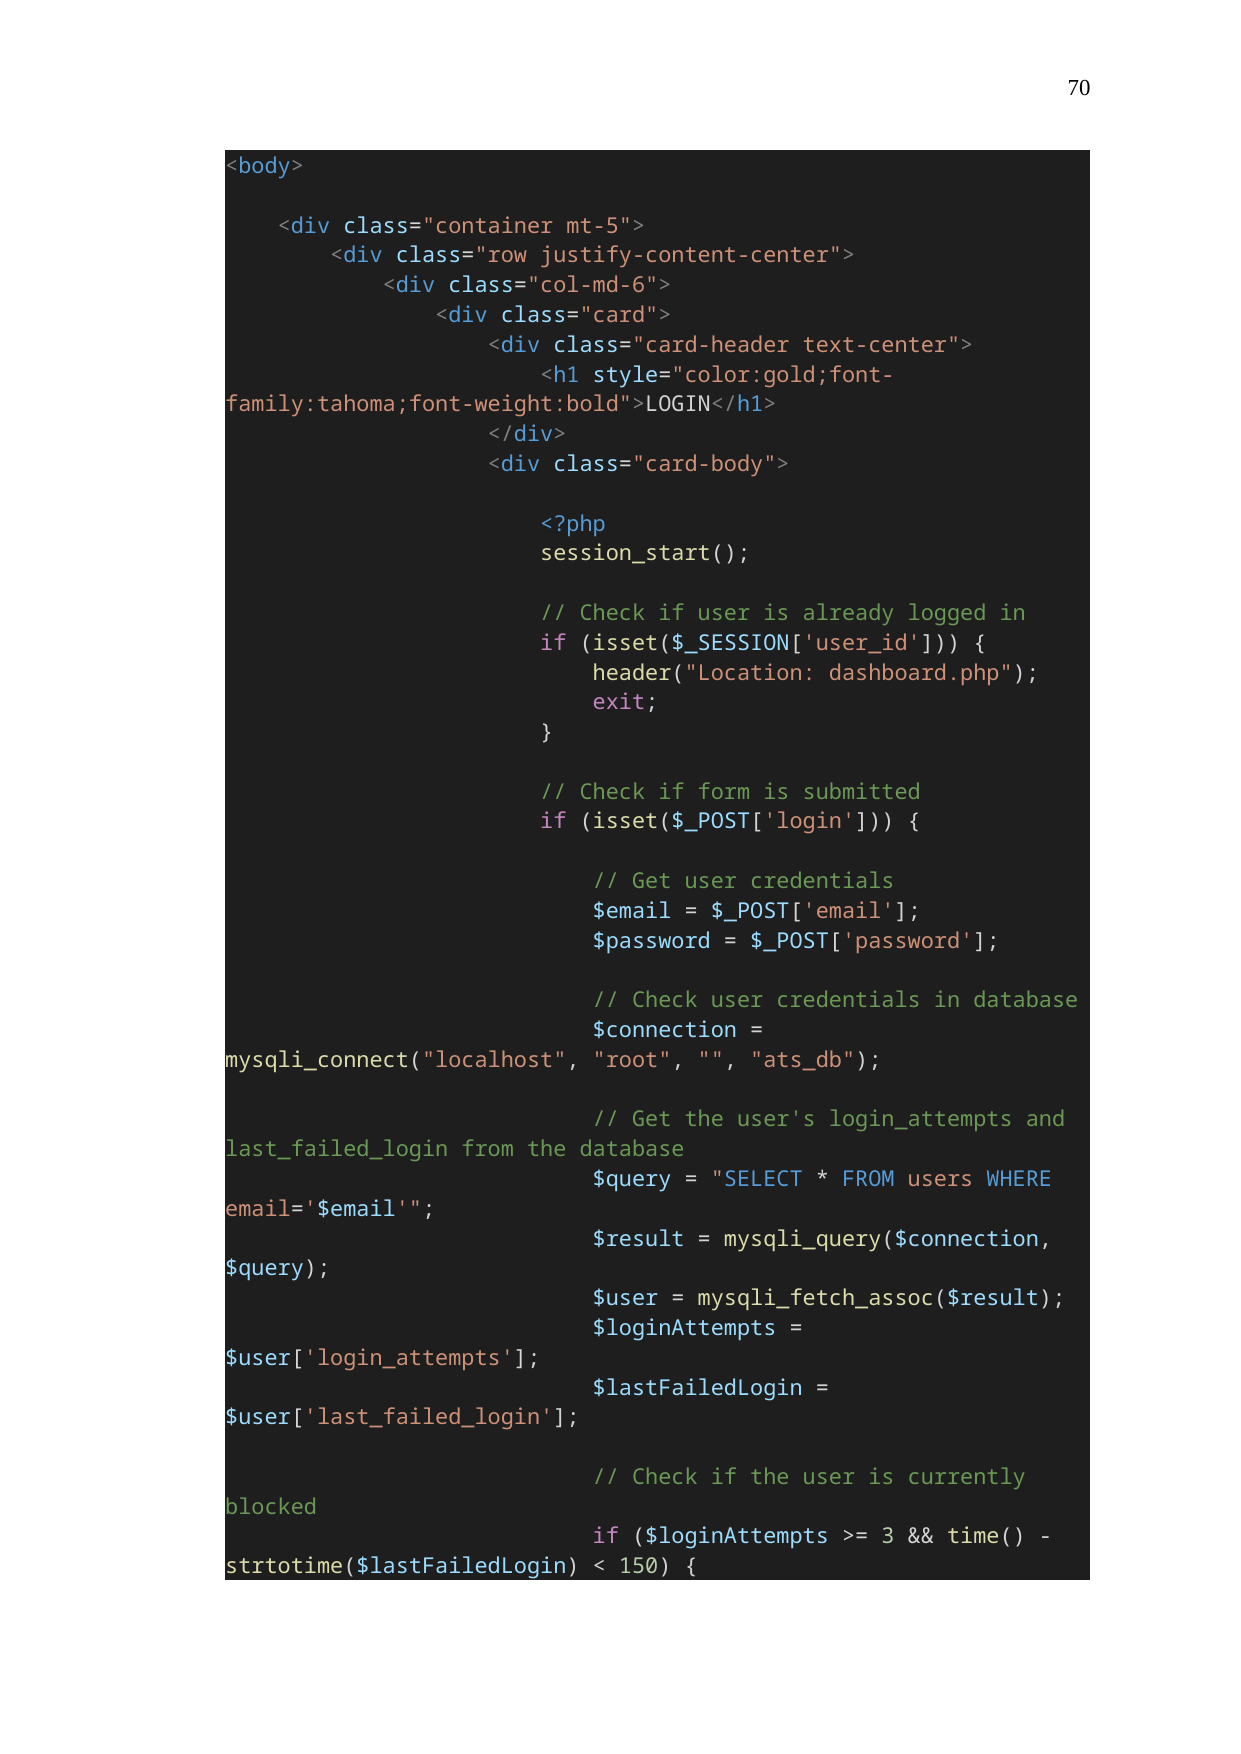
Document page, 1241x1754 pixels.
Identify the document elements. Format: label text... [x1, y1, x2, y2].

text $email = $_POST['email']; [225, 895, 1090, 924]
text <div class="card-body"> [225, 448, 1090, 478]
text <div class="col-md-6"> [225, 269, 1090, 299]
text if (isset($_SESSION['user_id'])) { [225, 627, 1090, 656]
text $loginAttempts = $user['login_attempts']; [225, 1312, 1090, 1371]
text exit; [225, 686, 1090, 716]
text $lastFailedLogin = $user['last_failed_login']; [225, 1371, 1090, 1431]
text // Check if the user is currently blocked [225, 1461, 1090, 1520]
text $result = mysqli_query($connection, $query); [225, 1222, 1090, 1282]
text <div class="card-header text-center"> [225, 329, 1090, 358]
text <?php [225, 507, 1090, 537]
text <div class="row justify-content-center"> [225, 239, 1090, 269]
text // Get user credentials [225, 865, 1090, 895]
text // Check if user is already logged in [225, 597, 1090, 627]
text <body> [225, 150, 1090, 180]
text // Get the user's login_attempts and last_failed_login from the database [225, 1103, 1090, 1163]
text $query = "SELECT * FROM users WHERE email='$email'"; [225, 1163, 1090, 1222]
text } [225, 716, 1090, 746]
text header("Location: dashboard.php"); [225, 656, 1090, 686]
text // Check if form is submitted [225, 776, 1090, 805]
text $password = $_POST['password']; [225, 924, 1090, 954]
text <div class="card"> [225, 299, 1090, 329]
text session_start(); [225, 537, 1090, 567]
text $connection = mysqli_connect("localhost", "root", "", "ats_db"); [225, 1014, 1090, 1073]
text </div> [225, 418, 1090, 448]
text <h1 style="color:gold;font-family:tahoma;font-weight:bold">LOGIN</h1> [225, 358, 1090, 418]
text if (isset($_POST['login'])) { [225, 805, 1090, 835]
text <div class="container mt-5"> [225, 209, 1090, 239]
text // Check user credentials in database [225, 984, 1090, 1014]
text if ($loginAttempts >= 3 && time() - strtotime($lastFailedLogin) < 150) { [225, 1520, 1090, 1580]
text $user = mysqli_fetch_assoc($result); [225, 1282, 1090, 1312]
